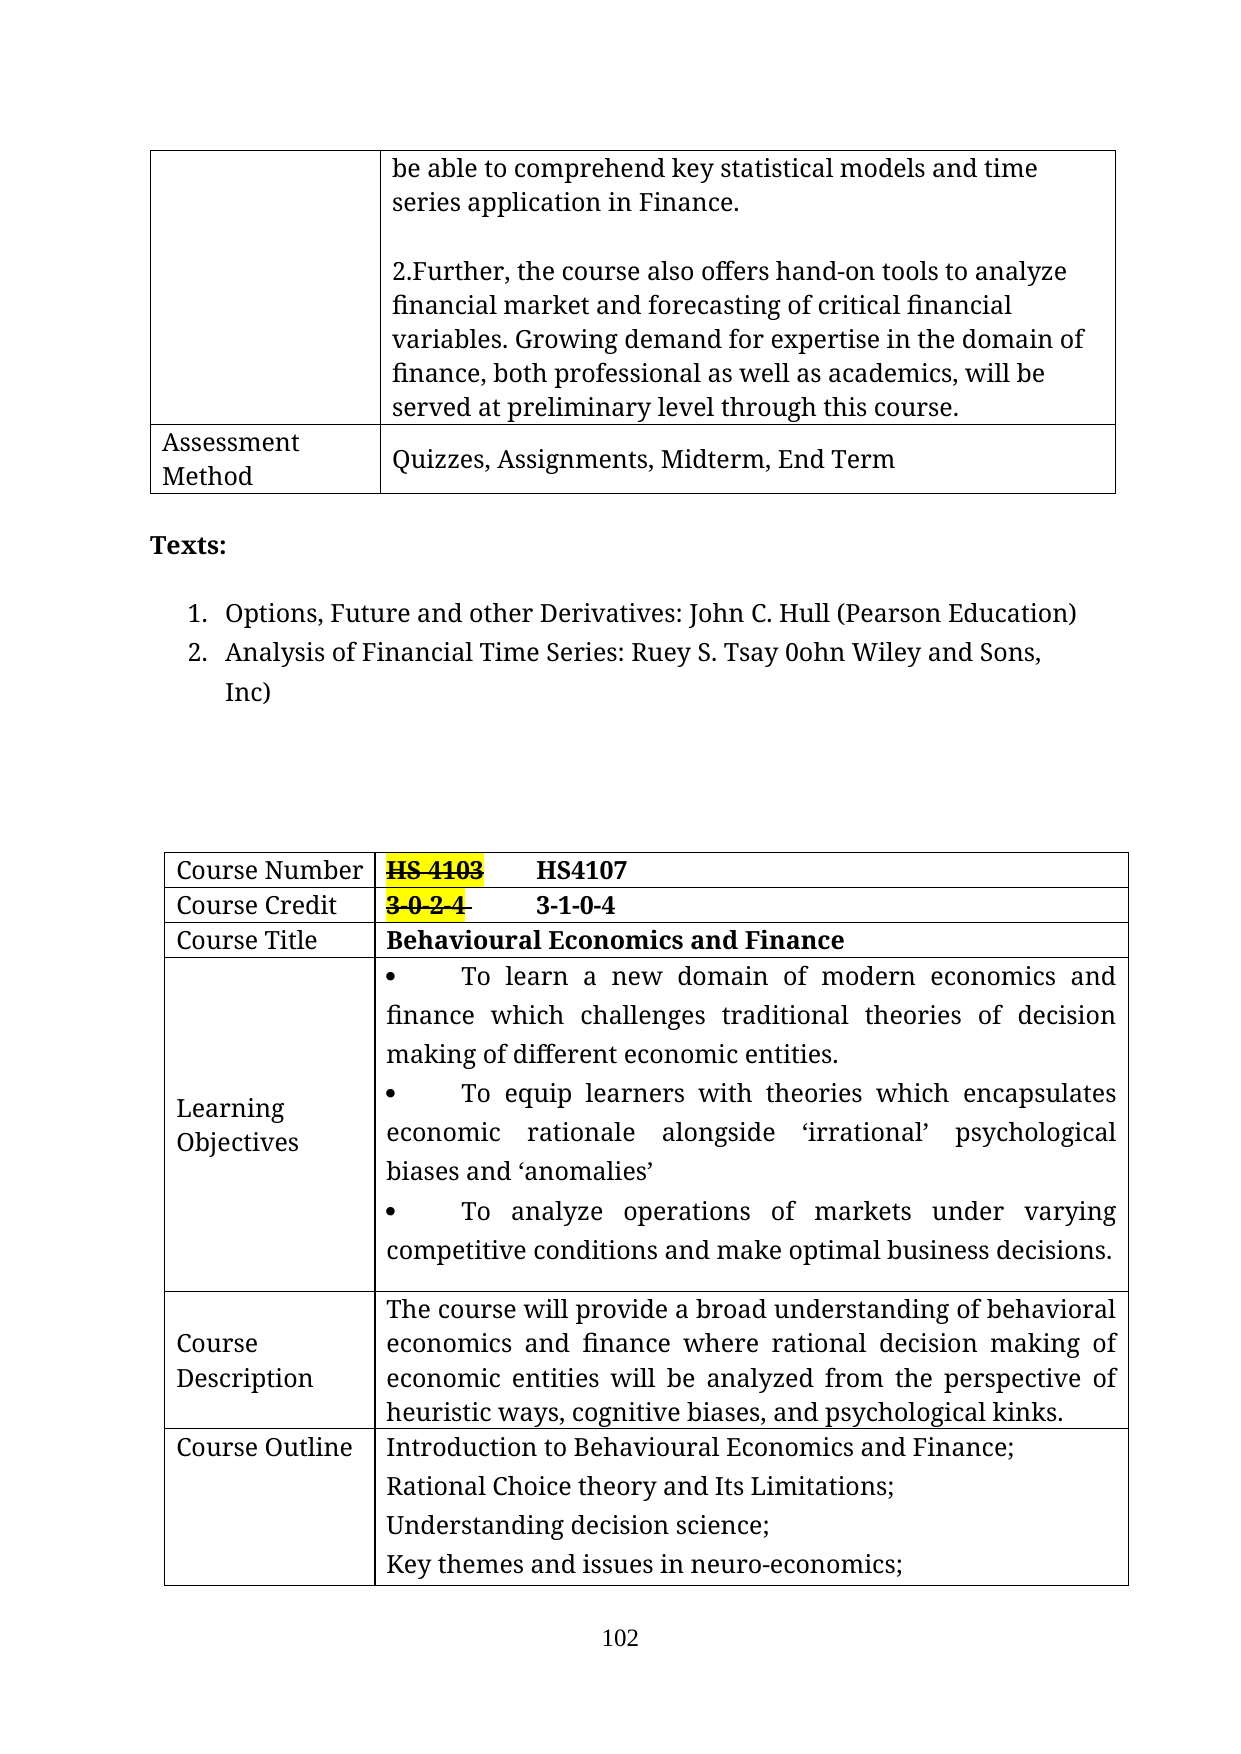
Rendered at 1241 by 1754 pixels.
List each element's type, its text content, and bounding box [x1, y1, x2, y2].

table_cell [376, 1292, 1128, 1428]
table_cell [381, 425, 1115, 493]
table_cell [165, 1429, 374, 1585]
list Options, Future and other Derivatives: John C. Hull (Pearson Education) [187, 596, 1090, 630]
text Texts: [150, 528, 1090, 562]
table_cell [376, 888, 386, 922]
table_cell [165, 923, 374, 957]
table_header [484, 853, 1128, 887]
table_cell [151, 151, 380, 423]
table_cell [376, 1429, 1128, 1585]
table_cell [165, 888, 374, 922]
list Analysis of Financial Time Series: Ruey S. Tsay 0ohn Wiley and Sons, Inc) [187, 635, 1090, 708]
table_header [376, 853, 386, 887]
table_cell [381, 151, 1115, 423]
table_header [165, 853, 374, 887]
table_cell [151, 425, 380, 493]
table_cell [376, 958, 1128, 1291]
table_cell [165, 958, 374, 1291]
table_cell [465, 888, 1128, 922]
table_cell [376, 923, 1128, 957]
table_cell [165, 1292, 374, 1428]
